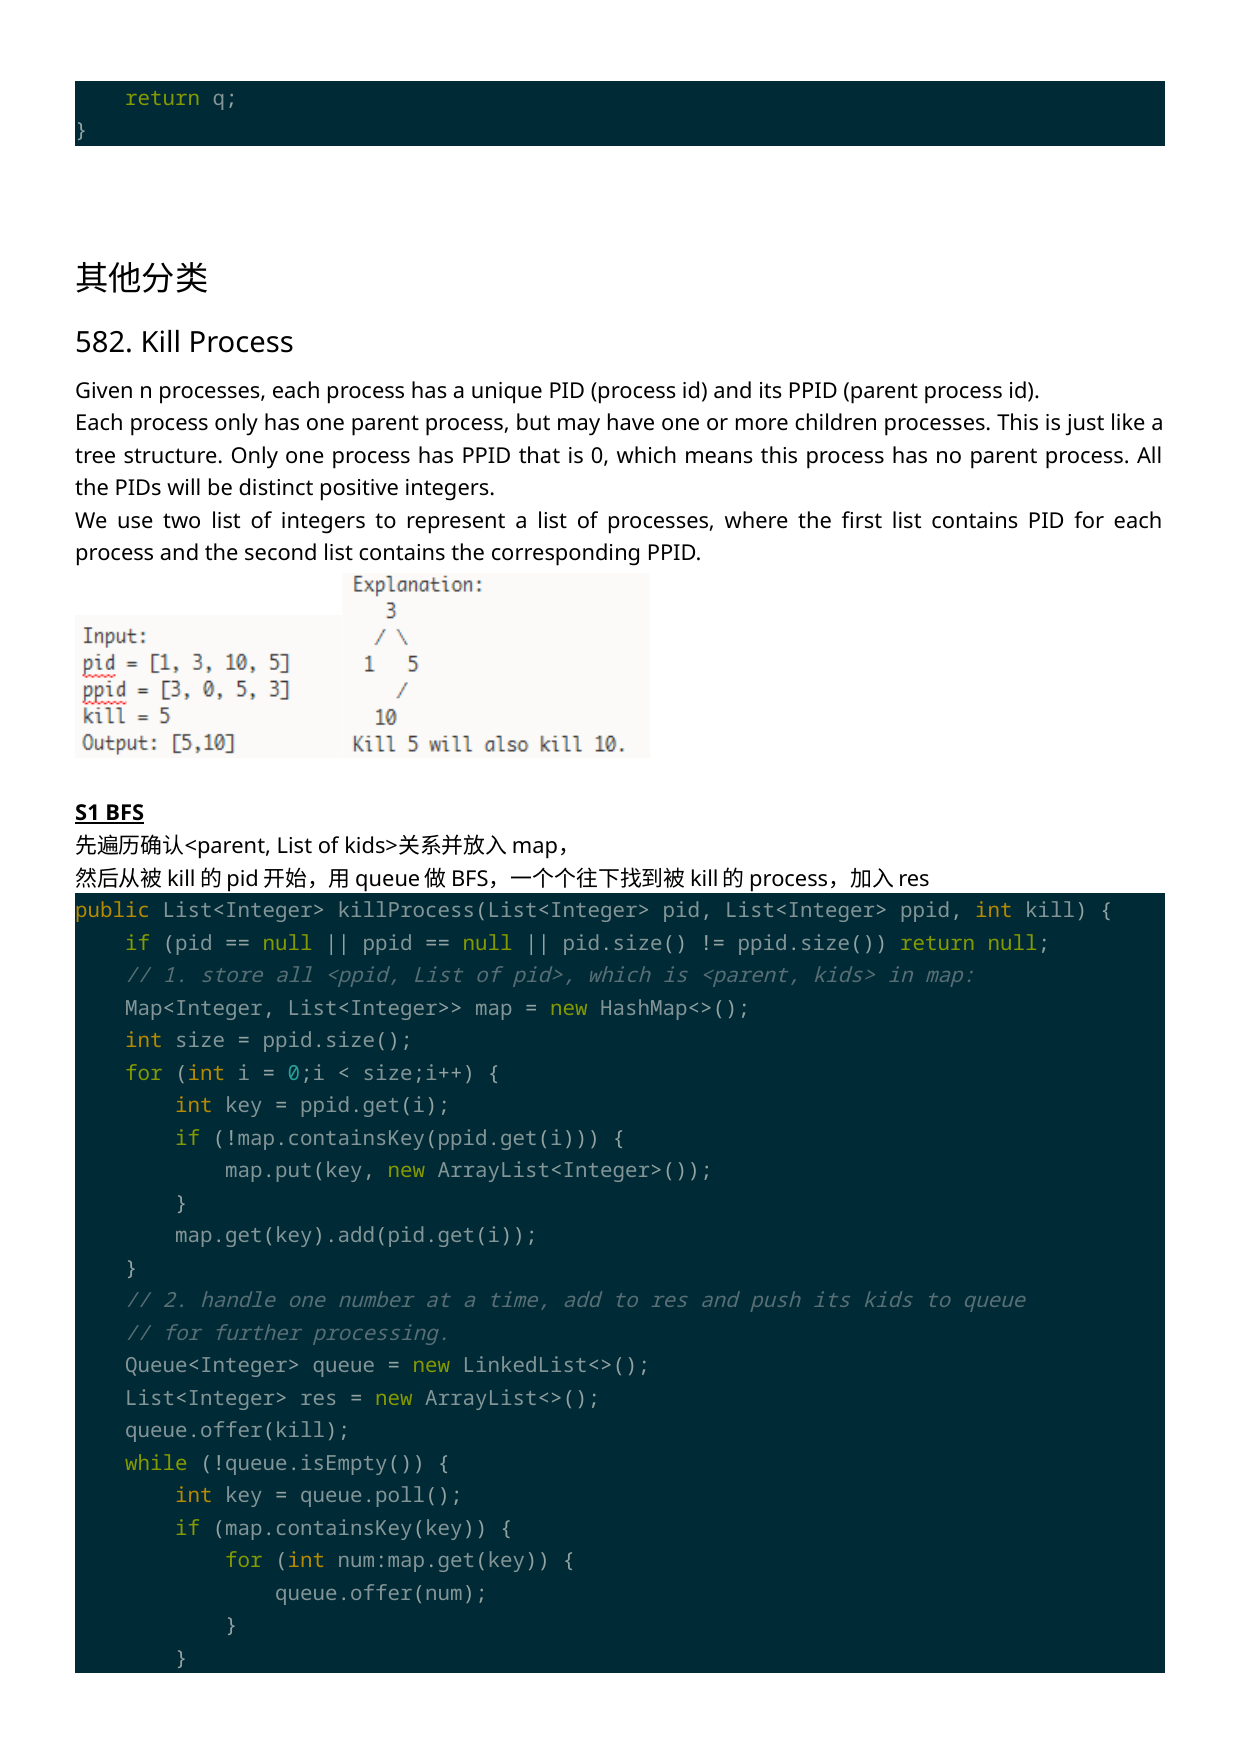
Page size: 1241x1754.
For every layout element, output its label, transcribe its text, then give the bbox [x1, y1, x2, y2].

text int key = ppid.get(i); [75, 1088, 1165, 1121]
text 其他分类 [75, 243, 1165, 308]
text for (int i = 0;i < size;i++) { [75, 1056, 1165, 1088]
text if (pid == null || ppid == null || pid.size() != ppid.size()) return null; [75, 926, 1165, 958]
text 582. Kill Process [75, 308, 1165, 373]
text S1 BFS [75, 796, 1165, 828]
text if (!map.containsKey(ppid.get(i))) { [75, 1121, 1165, 1153]
text int key = queue.poll(); [75, 1478, 1165, 1511]
text map.get(key).add(pid.get(i)); [75, 1218, 1165, 1251]
picture [75, 573, 650, 758]
text } [75, 1608, 1165, 1641]
text if (map.containsKey(key)) { [75, 1511, 1165, 1543]
text Map<Integer, List<Integer>> map = new HashMap<>(); [75, 991, 1165, 1023]
text queue.offer(kill); [75, 1413, 1165, 1446]
text while (!queue.isEmpty()) { [75, 1446, 1165, 1478]
text Queue<Integer> queue = new LinkedList<>(); [75, 1348, 1165, 1381]
text map.put(key, new ArrayList<Integer>()); [75, 1153, 1165, 1186]
text queue.offer(num); [75, 1576, 1165, 1608]
text 先遍历确认<parent, List of kids>关系并放入map， [75, 828, 1165, 861]
text 然后从被kill的pid开始，用queue做BFS，一个个往下找到被kill的process，加入res [75, 861, 1165, 893]
text for (int num:map.get(key)) { [75, 1543, 1165, 1576]
text We use two list of integers to represent a list of processes, where the first list contains PID for each process and the second list contains the corresponding PPID. [75, 503, 1165, 568]
text } [75, 1251, 1165, 1283]
text } [75, 1186, 1165, 1218]
text int size = ppid.size(); [75, 1023, 1165, 1056]
text return q; [75, 81, 1165, 113]
text Each process only has one parent process, but may have one or more children processes. This is just like a tree structure. Only one process has PPID that is 0, which means this process has no parent process. All the PIDs will be distinct positive integers. [75, 406, 1165, 503]
text Given n processes, each process has a unique PID (process id) and its PPID (parent process id). [75, 373, 1165, 406]
text List<Integer> res = new ArrayList<>(); [75, 1381, 1165, 1413]
text // 1. store all <ppid, List of pid>, which is <parent, kids> in map: [75, 958, 1165, 991]
text // 2. handle one number at a time, add to res and push its kids to queue [75, 1283, 1165, 1316]
text } [75, 113, 1165, 146]
text } [75, 1641, 1165, 1673]
text // for further processing. [75, 1316, 1165, 1348]
text public List<Integer> killProcess(List<Integer> pid, List<Integer> ppid, int kill) { [75, 893, 1165, 926]
